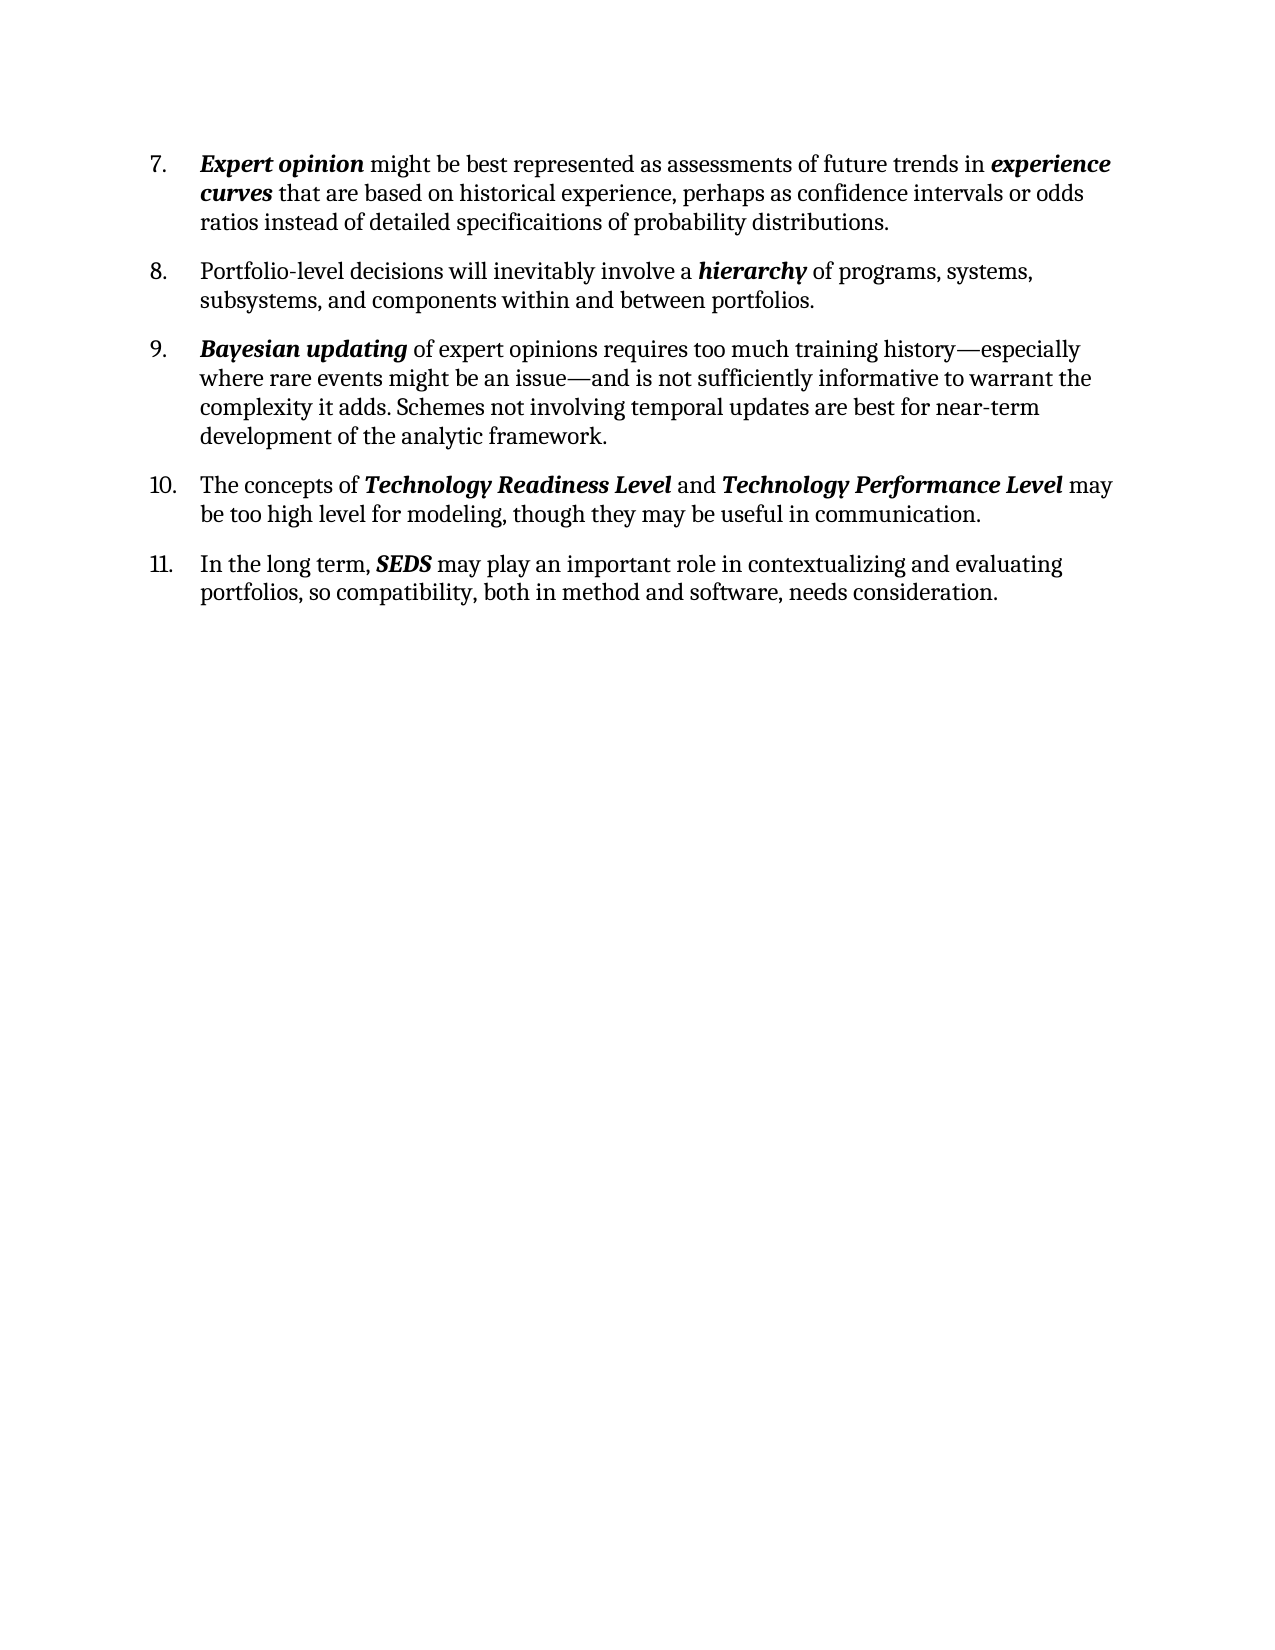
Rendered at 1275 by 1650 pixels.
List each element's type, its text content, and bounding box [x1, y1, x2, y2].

list Bayesian updating of expert opinions requires too much training history—especially where rare events might be an issue—and is not sufficiently informative to warrant the complexity it adds. Schemes not involving temporal updates are best for near-term development of the analytic framework. [150, 335, 1125, 450]
list The concepts of Technology Readiness Level and Technology Performance Level may be too high level for modeling, though they may be useful in communication. [150, 471, 1125, 529]
list Portfolio-level decisions will inevitably involve a hierarchy of programs, systems, subsystems, and components within and between portfolios. [150, 257, 1125, 314]
list In the long term, SEDS may play an important role in contextualizing and evaluating portfolios, so compatibility, both in method and software, needs consideration. [150, 549, 1125, 607]
list Expert opinion might be best represented as assessments of future trends in experience curves that are based on historical experience, perhaps as confidence intervals or odds ratios instead of detailed specificaitions of probability distributions. [150, 150, 1125, 236]
